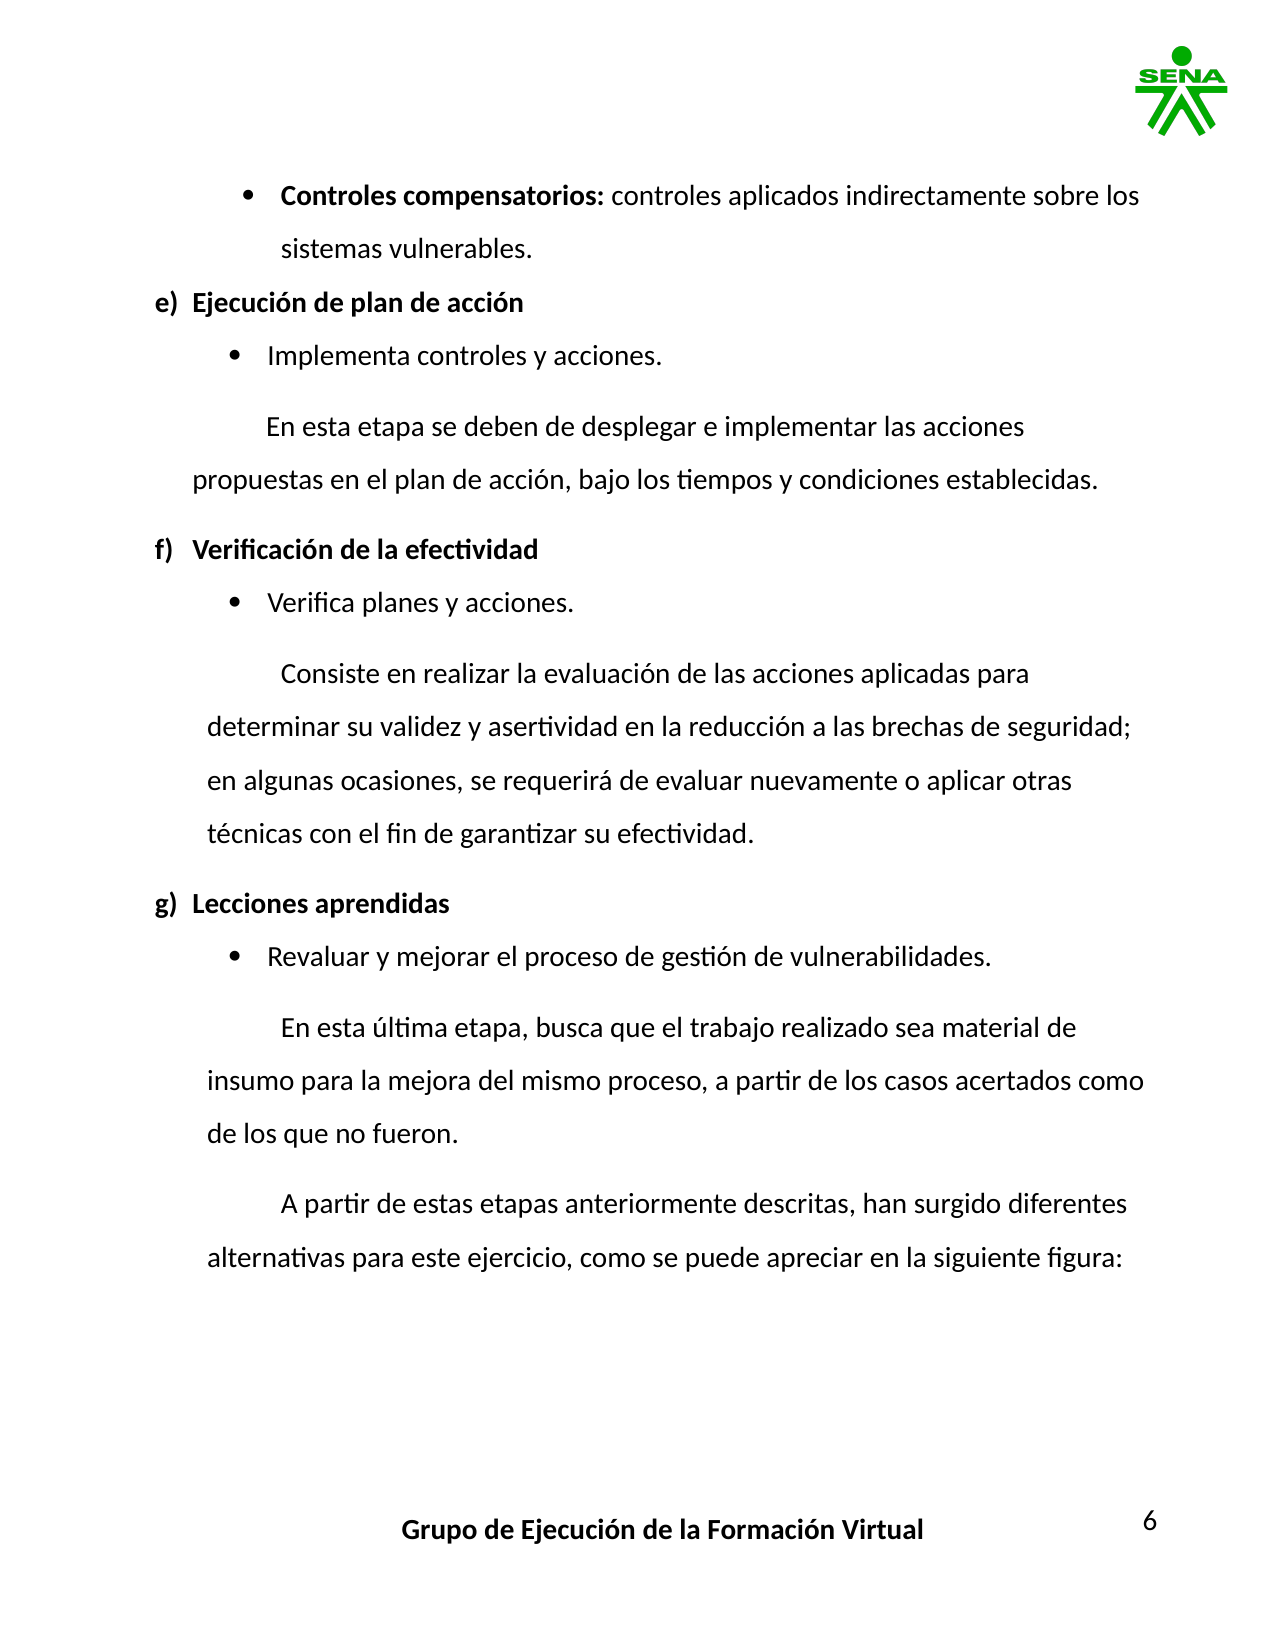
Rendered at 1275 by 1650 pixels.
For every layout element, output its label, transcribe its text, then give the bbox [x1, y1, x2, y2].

list Verificación de la efectividad [154, 531, 1157, 567]
list Implementa controles y acciones. [229, 337, 1157, 373]
list Controles compensatorios: controles aplicados indirectamente sobre los sistemas vulnerables. [243, 177, 1157, 266]
list Ejecución de plan de acción [154, 284, 1157, 320]
text En esta última etapa, busca que el trabajo realizado sea material de insumo para la mejora del mismo proceso, a partir de los casos acertados como de los que no fueron. [207, 1009, 1157, 1151]
text En esta etapa se deben de desplegar e implementar las acciones propuestas en el plan de acción, bajo los tiempos y condiciones establecidas. [192, 408, 1157, 497]
text A partir de estas etapas anteriormente descritas, han surgido diferentes alternativas para este ejercicio, como se puede apreciar en la siguiente figura: [207, 1186, 1157, 1275]
text Consiste en realizar la evaluación de las acciones aplicadas para determinar su validez y asertividad en la reducción a las brechas de seguridad; en algunas ocasiones, se requerirá de evaluar nuevamente o aplicar otras técnicas con el fin de garantizar su efectividad. [207, 655, 1157, 851]
list Lecciones aprendidas [154, 885, 1157, 921]
list Verifica planes y acciones. [229, 584, 1157, 620]
list Revaluar y mejorar el proceso de gestión de vulnerabilidades. [229, 938, 1157, 974]
picture [1135, 46, 1228, 136]
